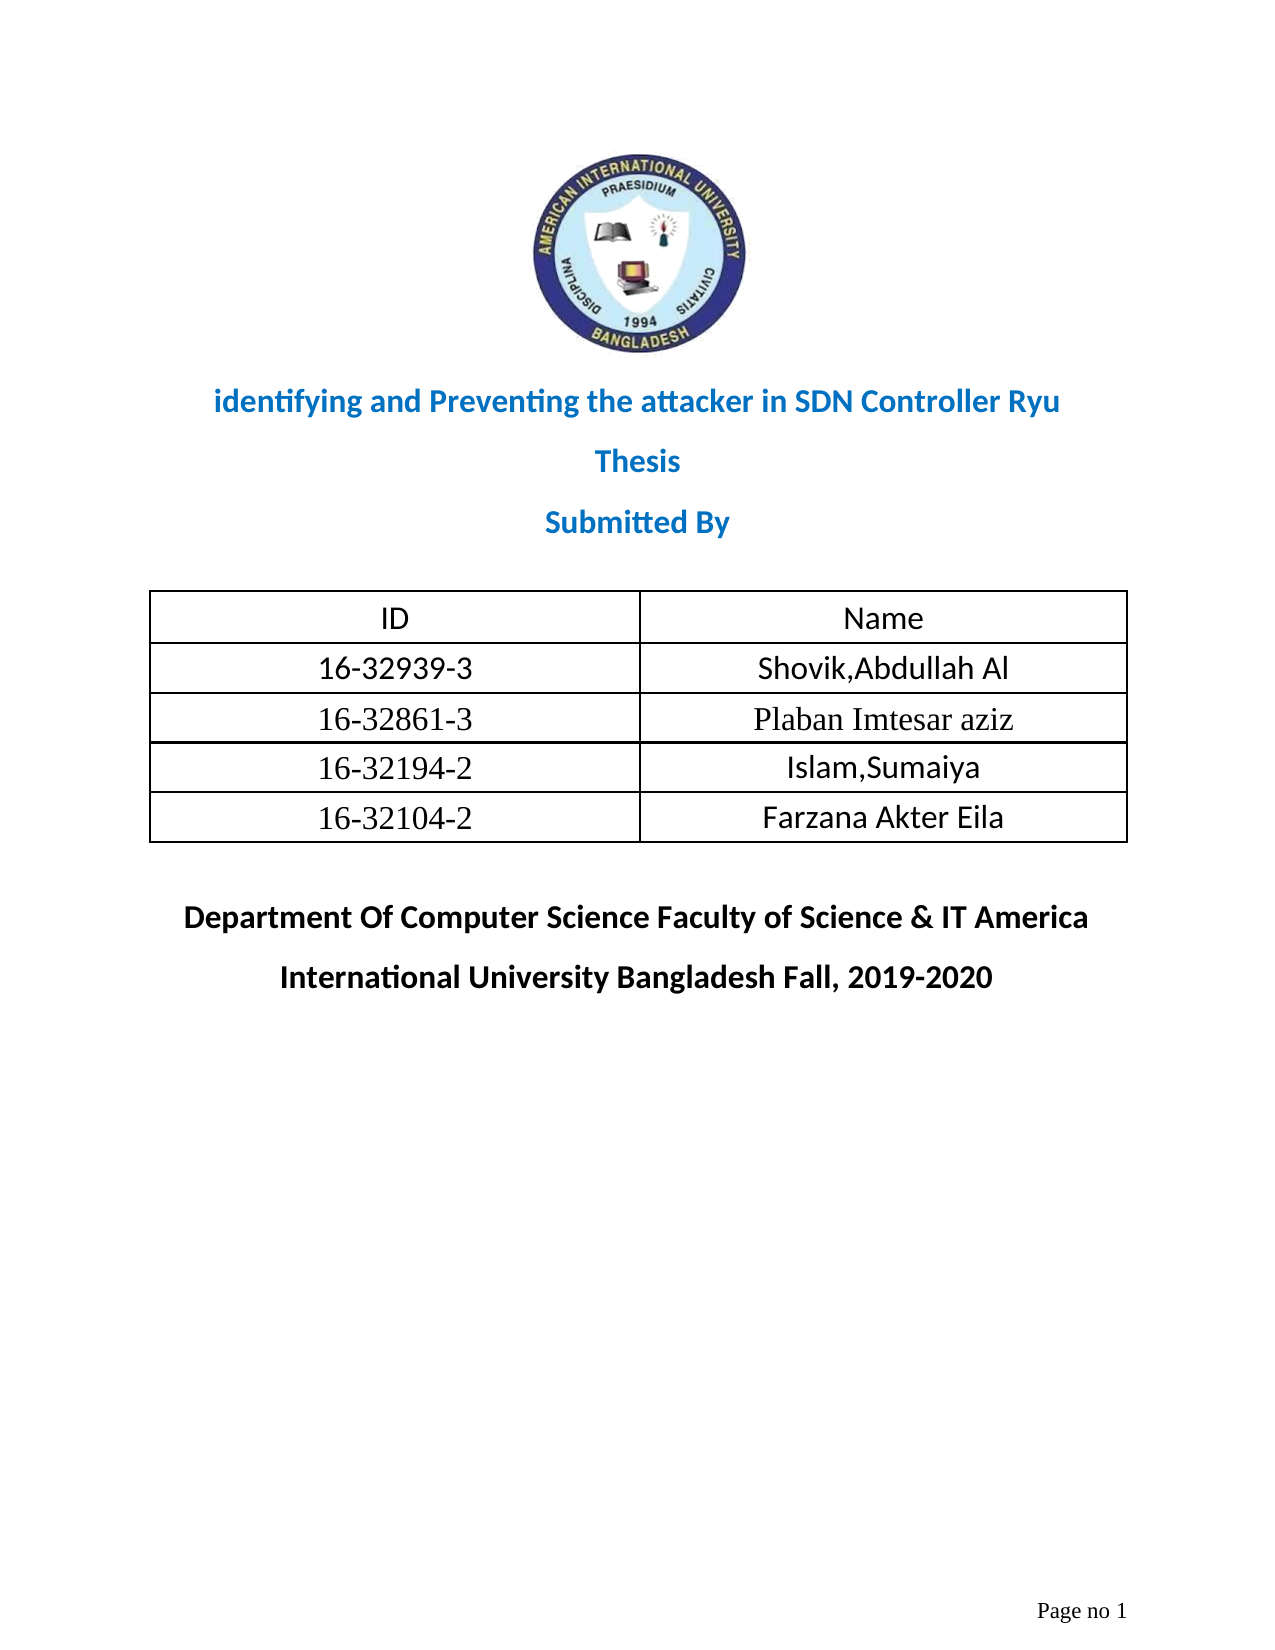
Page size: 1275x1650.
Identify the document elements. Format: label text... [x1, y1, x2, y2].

table_cell Farzana Akter Eila [641, 793, 1126, 837]
table_cell [151, 688, 639, 692]
table_cell 16-32861-3 [151, 694, 639, 737]
table_cell [641, 737, 1126, 741]
text identifying and Preventing the attacker in SDN Controller Ryu [150, 380, 1125, 421]
text Department Of Computer Science Faculty of Science & IT America International University Bangladesh Fall, 2019-2020 [150, 896, 1123, 996]
table_cell [641, 787, 1126, 791]
table_cell [641, 688, 1126, 692]
text Submitted By [150, 501, 1125, 542]
table_cell [641, 638, 1126, 642]
table_cell [641, 837, 1126, 841]
table_cell Shovik,Abdullah Al [641, 644, 1126, 687]
table_header ID [151, 592, 639, 638]
table_cell 16-32939-3 [151, 644, 639, 687]
table_cell 16-32194-2 [151, 744, 639, 787]
table_cell Islam,Sumaiya [641, 744, 1126, 787]
table_cell Plaban Imtesar aziz [641, 694, 1126, 737]
table_cell [151, 737, 639, 741]
table_cell [151, 837, 639, 841]
text Thesis [150, 440, 1125, 481]
table_cell [151, 638, 639, 642]
picture [528, 150, 751, 358]
table_cell 16-32104-2 [151, 793, 639, 837]
table_header Name [641, 592, 1126, 638]
table_cell [151, 787, 639, 791]
